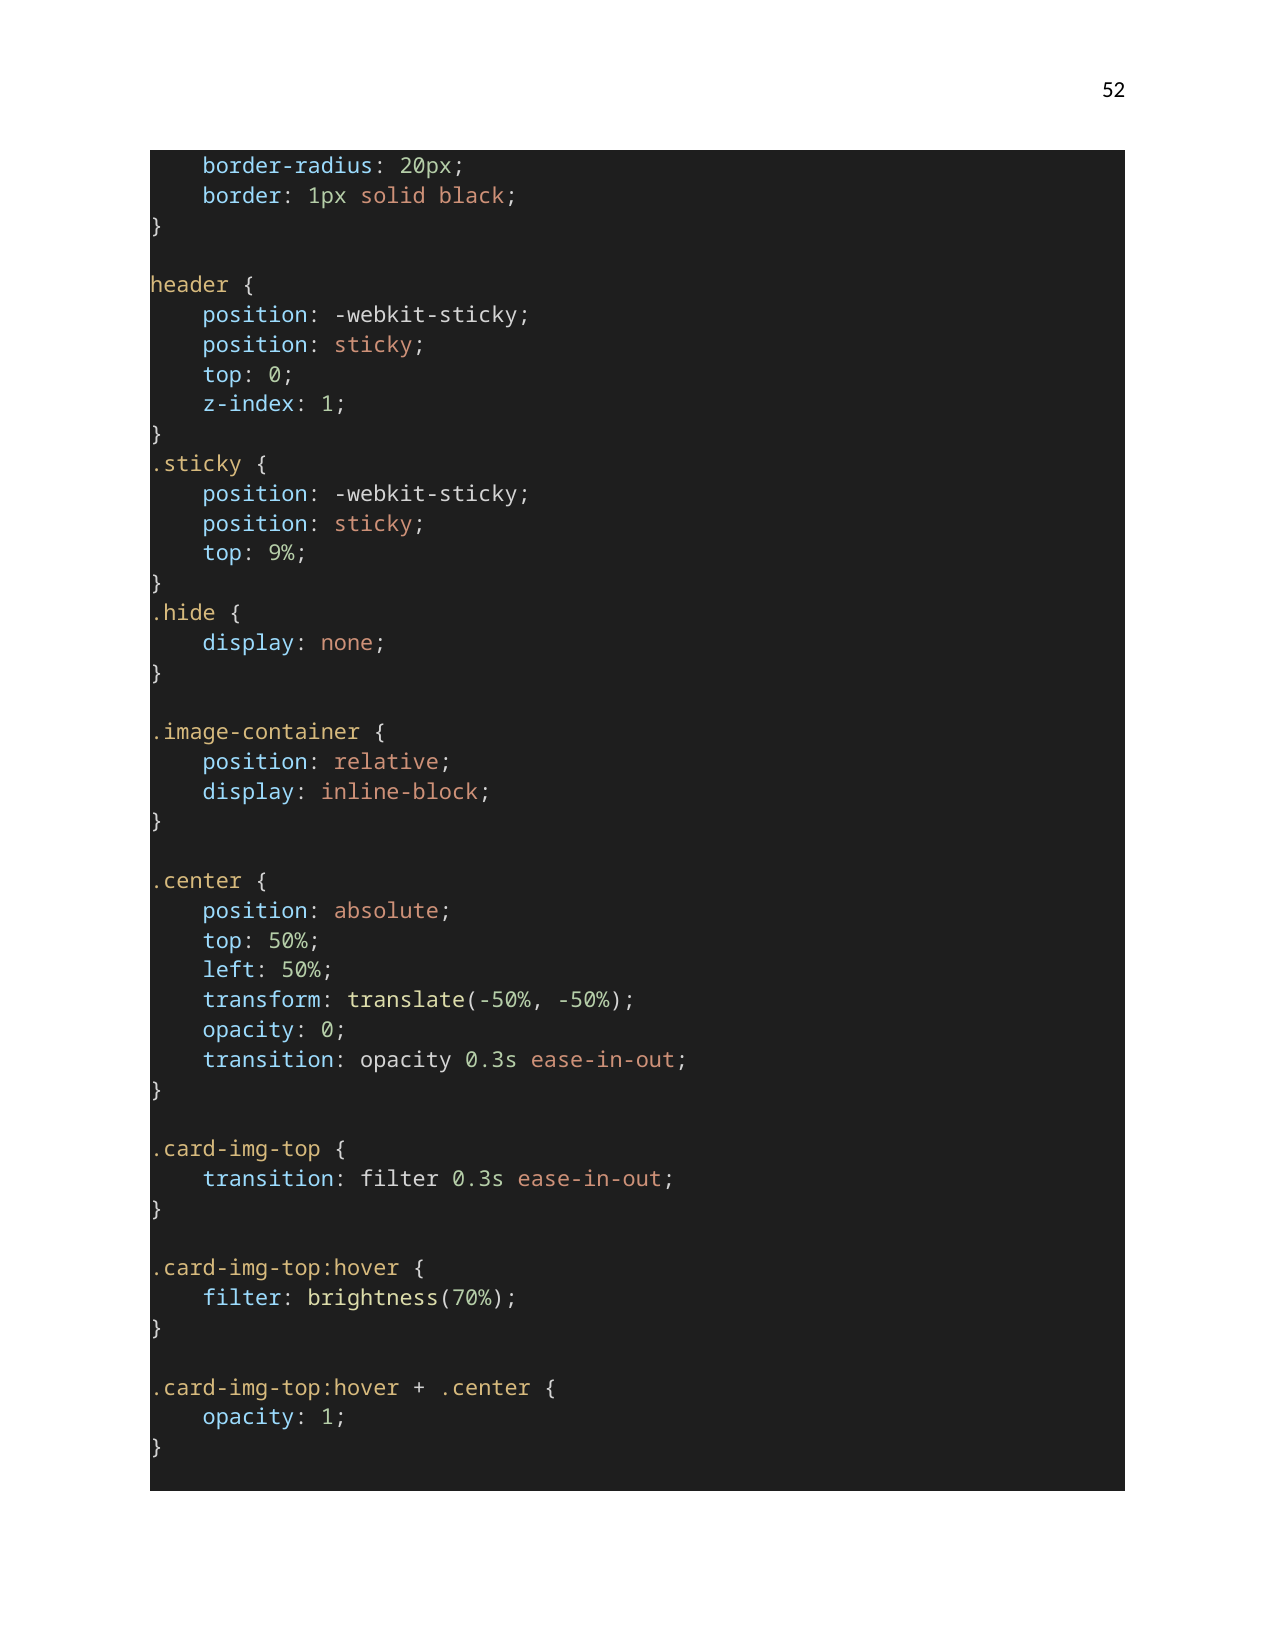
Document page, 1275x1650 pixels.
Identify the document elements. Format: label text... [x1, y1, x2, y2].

text display: none; [150, 627, 1125, 656]
text top: 50%; [150, 924, 1125, 954]
text position: absolute; [150, 895, 1125, 924]
text .image-container { [150, 716, 1125, 746]
text } [150, 1312, 1125, 1342]
text header { [150, 269, 1125, 299]
text .hide { [150, 597, 1125, 627]
text filter: brightness(70%); [150, 1282, 1125, 1312]
text } [150, 805, 1125, 835]
text position: -webkit-sticky; [150, 299, 1125, 329]
text top: 0; [150, 358, 1125, 388]
text left: 50%; [150, 954, 1125, 984]
text } [150, 1073, 1125, 1103]
text transition: filter 0.3s ease-in-out; [150, 1163, 1125, 1193]
text position: relative; [150, 746, 1125, 776]
text position: -webkit-sticky; [150, 478, 1125, 507]
text } [150, 1431, 1125, 1461]
text .card-img-top { [150, 1133, 1125, 1163]
text opacity: 1; [150, 1401, 1125, 1431]
text .card-img-top:hover { [150, 1252, 1125, 1282]
text z-index: 1; [150, 388, 1125, 418]
text .card-img-top:hover + .center { [150, 1371, 1125, 1401]
text } [150, 656, 1125, 686]
text border-radius: 20px; [150, 150, 1125, 180]
text } [150, 418, 1125, 448]
text } [150, 1193, 1125, 1222]
text .center { [150, 865, 1125, 895]
text border: 1px solid black; [150, 180, 1125, 209]
text top: 9%; [150, 537, 1125, 567]
text } [150, 567, 1125, 597]
text display: inline-block; [150, 776, 1125, 805]
text } [150, 209, 1125, 239]
text .sticky { [150, 448, 1125, 478]
text transition: opacity 0.3s ease-in-out; [150, 1044, 1125, 1073]
text position: sticky; [150, 329, 1125, 358]
text transform: translate(-50%, -50%); [150, 984, 1125, 1014]
text opacity: 0; [150, 1014, 1125, 1044]
text position: sticky; [150, 507, 1125, 537]
